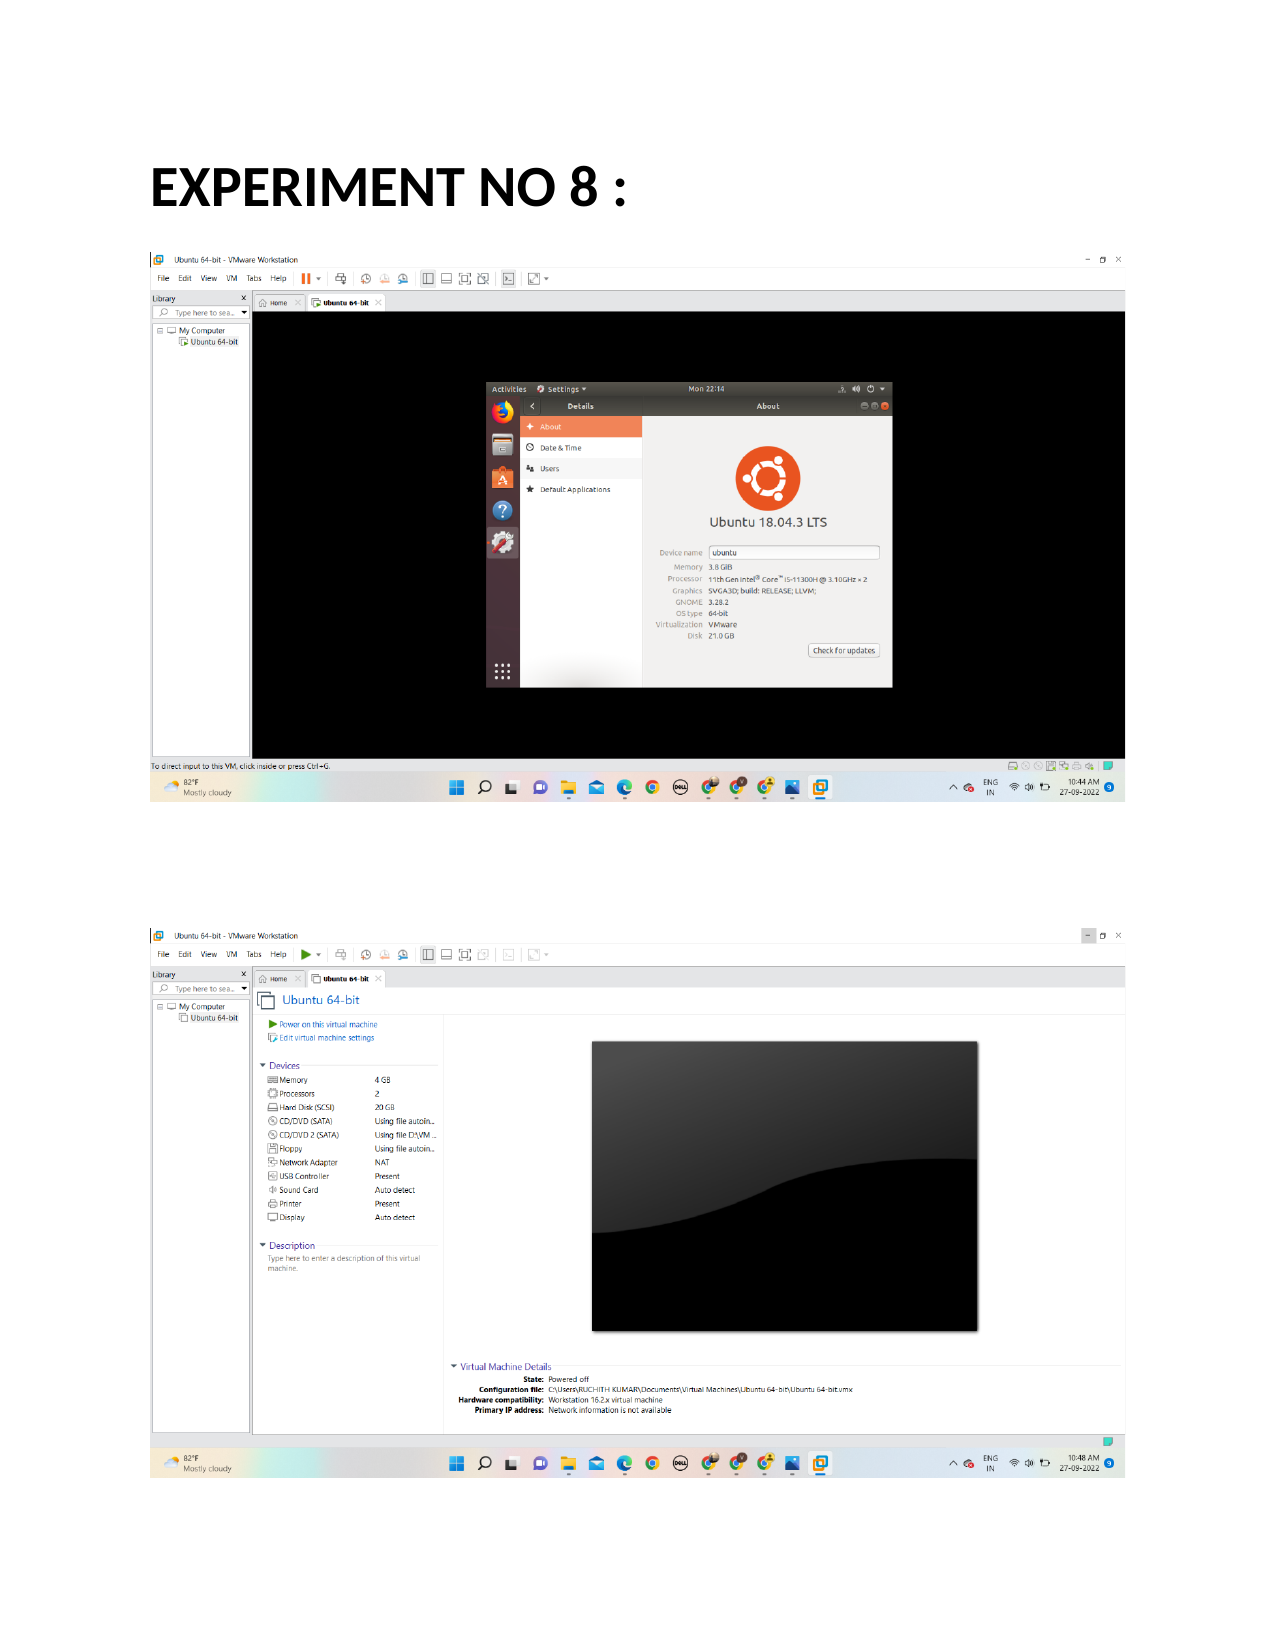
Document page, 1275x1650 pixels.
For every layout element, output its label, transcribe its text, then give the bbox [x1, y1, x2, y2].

picture [150, 928, 1125, 1478]
text EXPERIMENT NO 8 : [150, 150, 1125, 221]
picture [150, 252, 1125, 802]
